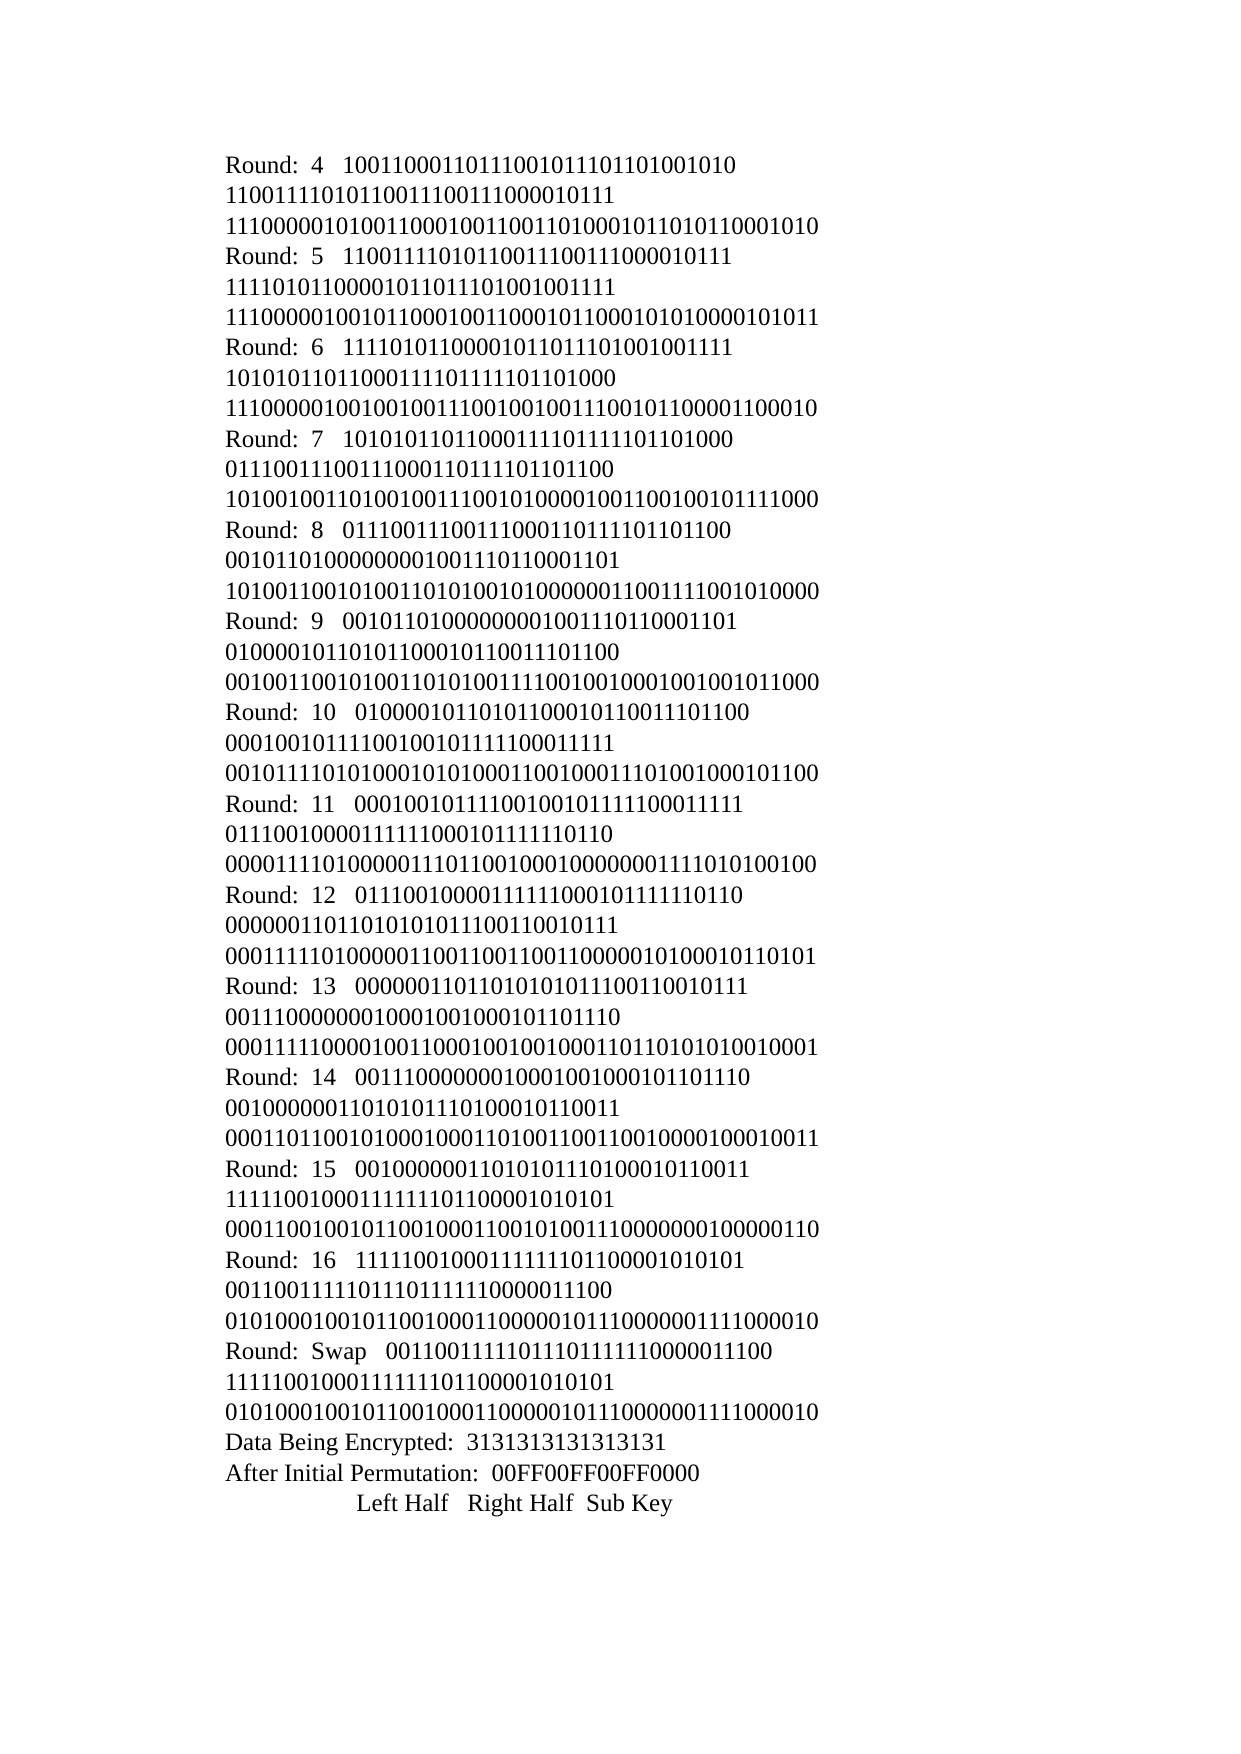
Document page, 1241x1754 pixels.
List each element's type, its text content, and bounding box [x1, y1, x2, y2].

list Round: 11 00010010111100100101111100011111 01110010000111111000101111110110 000011110100000111011001000100000001111010100100 [225, 789, 1090, 878]
list After Initial Permutation: 00FF00FF00FF0000 [225, 1458, 1090, 1487]
list Round: 5 11001111010110011100111000010111 11110101100001011011101001001111 111000001001011000100110001011000101010000101011 [225, 241, 1090, 331]
list Left Half Right Half Sub Key [225, 1488, 1090, 1517]
list Round: 14 00111000000010001001000101101110 00100000011010101110100010110011 000110110010100010001101001100110010000100010011 [225, 1062, 1090, 1152]
list Round: 13 00000011011010101011100110010111 00111000000010001001000101101110 000111110000100110001001001000110110101010010001 [225, 971, 1090, 1061]
list Round: 16 11111001000111111101100001010101 00110011111011101111110000011100 010100010010110010001100000101110000001111000010 [225, 1245, 1090, 1334]
list Round: 6 11110101100001011011101001001111 10101011011000111101111101101000 111000001001001001110010010011100101100001100010 [225, 332, 1090, 422]
list Round: 15 00100000011010101110100010110011 11111001000111111101100001010101 000110010010110010001100101001110000000100000110 [225, 1154, 1090, 1243]
list Round: 4 10011000110111001011101101001010 11001111010110011100111000010111 111000001010011000100110011010001011010110001010 [225, 150, 1090, 239]
list Round: Swap 00110011111011101111110000011100 11111001000111111101100001010101 010100010010110010001100000101110000001111000010 [225, 1336, 1090, 1426]
list Data Being Encrypted: 3131313131313131 [225, 1427, 1090, 1456]
list Round: 8 01110011100111000110111101101100 00101101000000001001110110001101 101001100101001101010010100000011001111001010000 [225, 515, 1090, 604]
list Round: 10 01000010110101100010110011101100 00010010111100100101111100011111 001011110101000101010001100100011101001000101100 [225, 697, 1090, 787]
list Round: 12 01110010000111111000101111110110 00000011011010101011100110010111 000111110100000110011001100110000010100010110101 [225, 880, 1090, 969]
list Round: 9 00101101000000001001110110001101 01000010110101100010110011101100 001001100101001101010011110010010001001001011000 [225, 606, 1090, 696]
list Round: 7 10101011011000111101111101101000 01110011100111000110111101101100 101001001101001001110010100001001100100101111000 [225, 424, 1090, 513]
